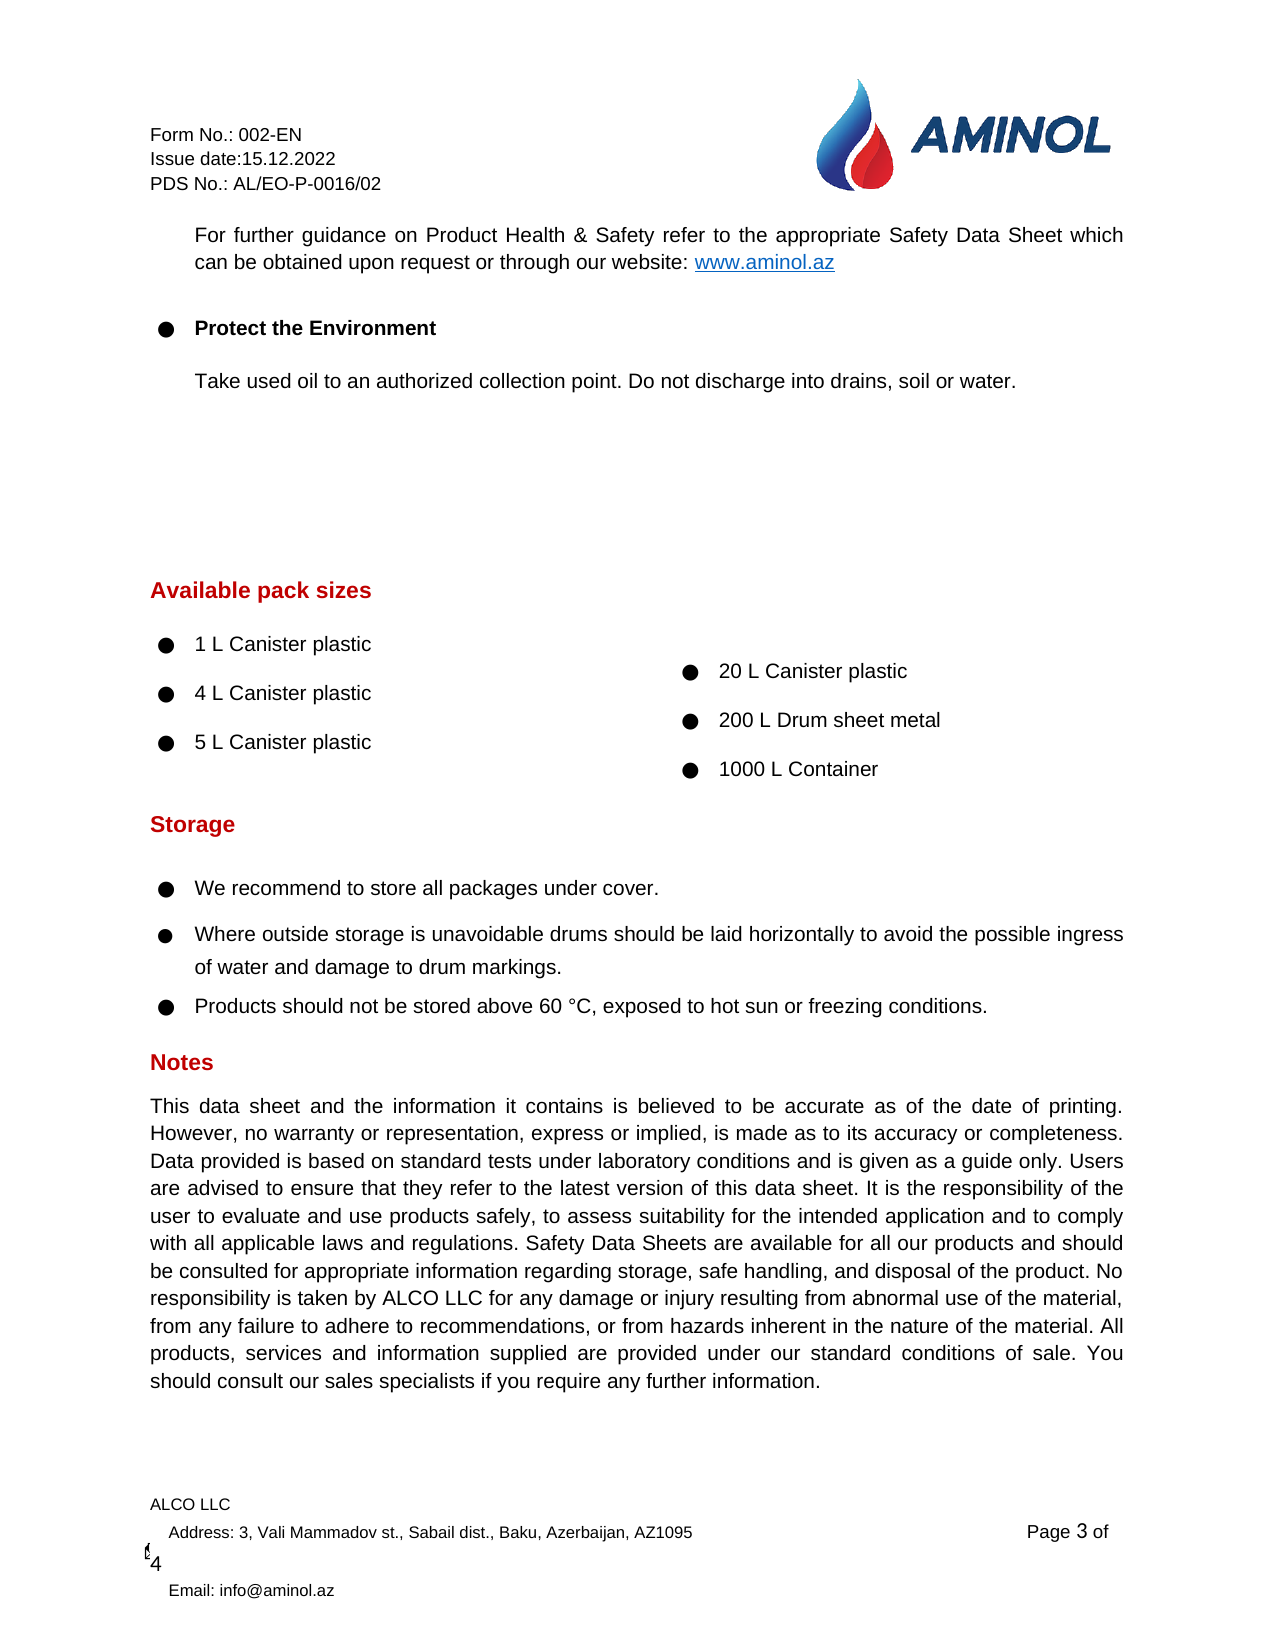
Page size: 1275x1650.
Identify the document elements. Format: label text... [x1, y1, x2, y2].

text For further guidance on Product Health & Safety refer to the appropriate Safety Data Sheet which can be obtained upon request or through our website: www.aminol.az [194, 222, 1125, 274]
list 1 L Canister plastic [157, 620, 601, 663]
list We recommend to store all packages under cover. [157, 864, 1125, 907]
list 5 L Canister plastic [157, 718, 601, 761]
text Take used oil to an authorized collection point. Do not discharge into drains, soil or water. [194, 369, 1125, 393]
text Storage [150, 811, 1125, 838]
text Available pack sizes [150, 577, 1125, 603]
list Protect the Environment [157, 305, 1125, 348]
list Where outside storage is unavoidable drums should be laid horizontally to avoid the possible ingress of water and damage to drum markings. [157, 913, 1125, 979]
list 4 L Canister plastic [157, 669, 601, 712]
list 1000 L Container [681, 746, 1125, 788]
list Products should not be stored above 60 °C, exposed to hot sun or freezing conditions. [157, 983, 1125, 1025]
text This data sheet and the information it contains is believed to be accurate as of the date of printing. However, no warranty or representation, express or implied, is made as to its accuracy or completeness. Data provided is based on standard tests under laboratory conditions and is given as a guide only. Users are advised to ensure that they refer to the latest version of this data sheet. It is the responsibility of the user to evaluate and use products safely, to assess suitability for the intended application and to comply with all applicable laws and regulations. Safety Data Sheets are available for all our products and should be consulted for appropriate information regarding storage, safe handling, and disposal of the product. No responsibility is taken by ALCO LLC for any damage or injury resulting from abnormal use of the material, from any failure to adhere to recommendations, or from hazards inherent in the nature of the material. All products, services and information supplied are provided under our standard conditions of sale. You should consult our sales specialists if you require any further information. [150, 1093, 1125, 1392]
picture [143, 1540, 150, 1560]
picture [806, 74, 1125, 198]
text Notes [150, 1048, 1125, 1075]
list 20 L Canister plastic [681, 648, 1125, 690]
list 200 L Drum sheet metal [681, 697, 1125, 739]
